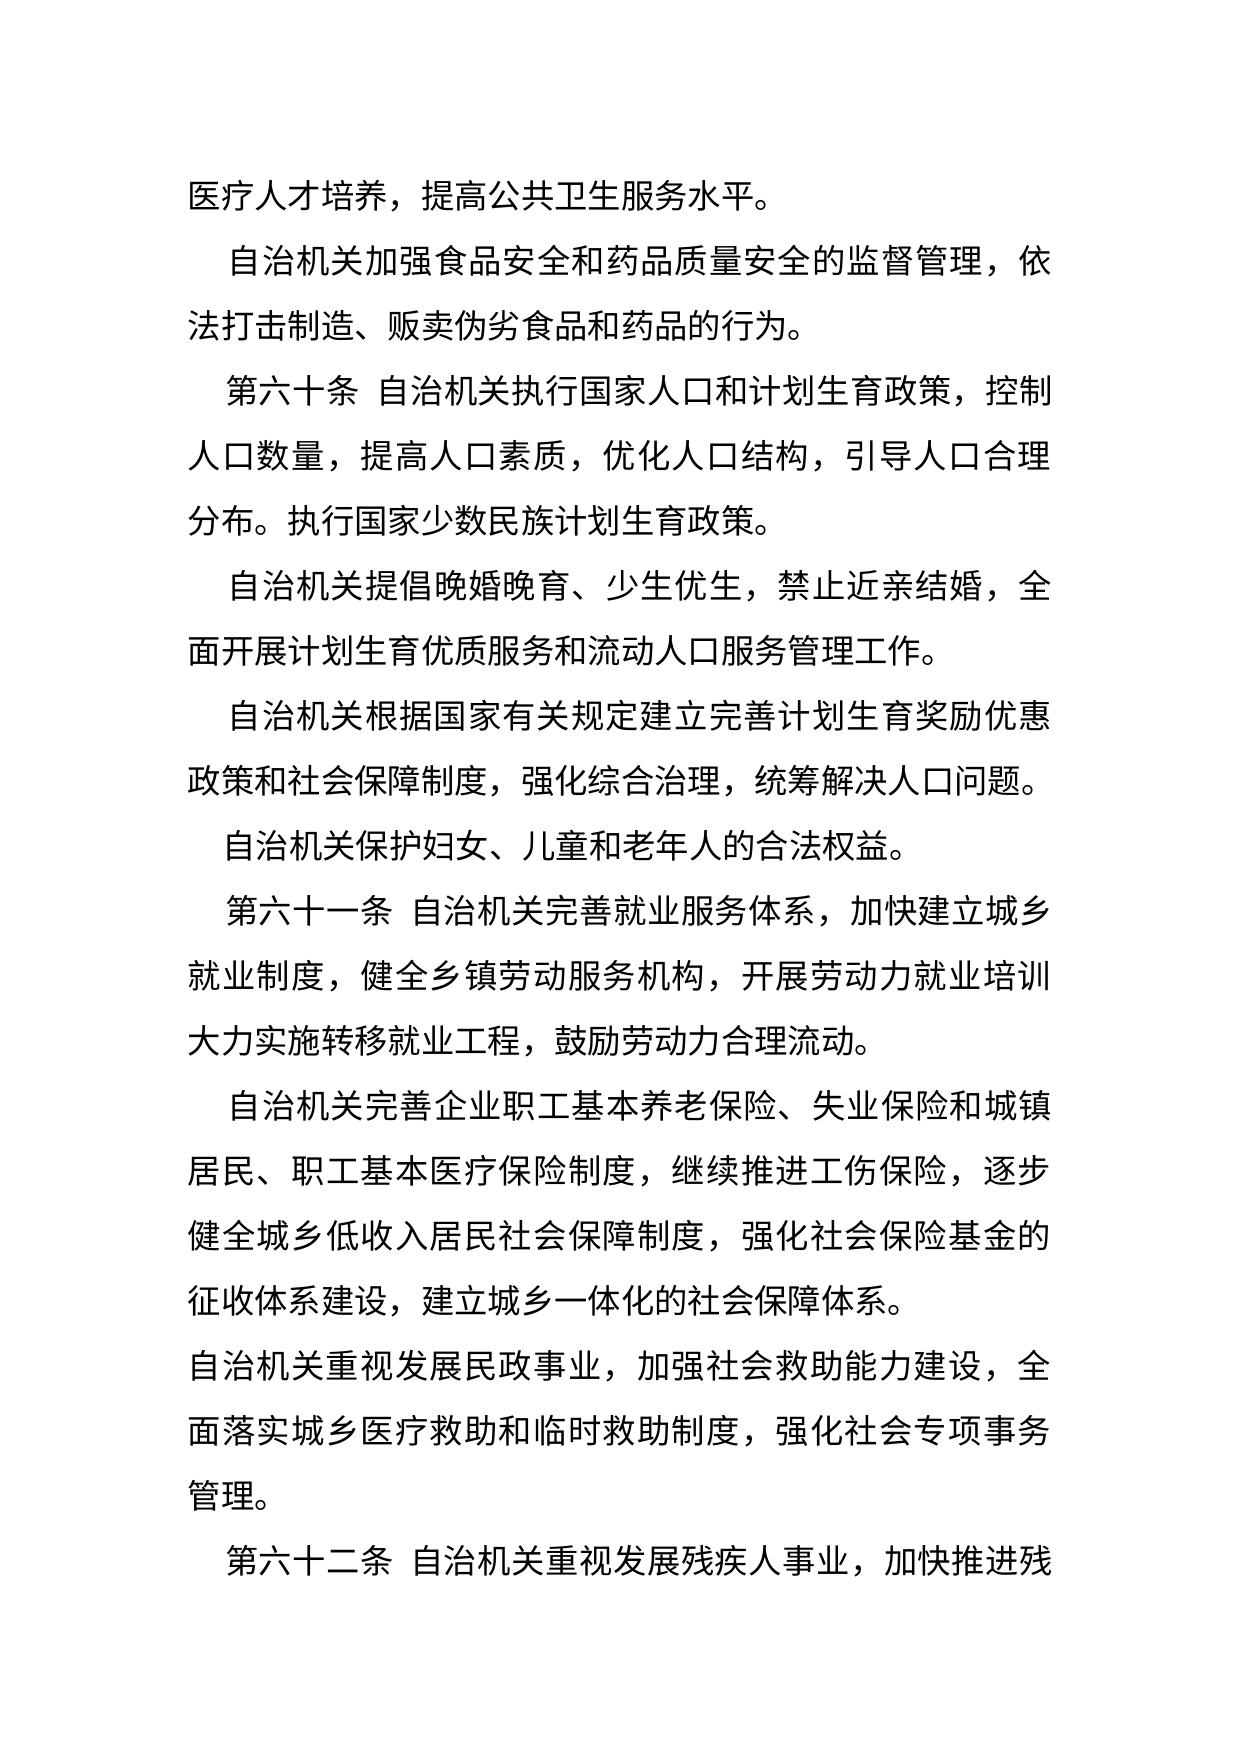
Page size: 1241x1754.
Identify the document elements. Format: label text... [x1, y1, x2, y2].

text 自治机关根据国家有关规定建立完善计划生育奖励优惠政策和社会保障制度，强化综合治理，统筹解决人口问题。 [187, 682, 1053, 812]
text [187, 1527, 1053, 1592]
text 自治机关保护妇女、儿童和老年人的合法权益。 [187, 812, 1053, 877]
text 自治机关重视发展民政事业，加强社会救助能力建设，全面落实城乡医疗救助和临时救助制度，强化社会专项事务管理。 [187, 1332, 1053, 1527]
text 自治机关加强食品安全和药品质量安全的监督管理，依法打击制造、贩卖伪劣食品和药品的行为。 [187, 227, 1053, 357]
text 第六十条 自治机关执行国家人口和计划生育政策，控制人口数量，提高人口素质，优化人口结构，引导人口合理分布。执行国家少数民族计划生育政策。 [187, 357, 1053, 552]
text 自治机关提倡晚婚晚育、少生优生，禁止近亲结婚，全面开展计划生育优质服务和流动人口服务管理工作。 [187, 552, 1053, 682]
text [187, 162, 1053, 227]
text 第六十一条 自治机关完善就业服务体系，加快建立城乡就业制度，健全乡镇劳动服务机构，开展劳动力就业培训，大力实施转移就业工程，鼓励劳动力合理流动。 [187, 877, 1053, 1072]
text 自治机关完善企业职工基本养老保险、失业保险和城镇居民、职工基本医疗保险制度，继续推进工伤保险，逐步健全城乡低收入居民社会保障制度，强化社会保险基金的征收体系建设，建立城乡一体化的社会保障体系。 [187, 1072, 1053, 1332]
